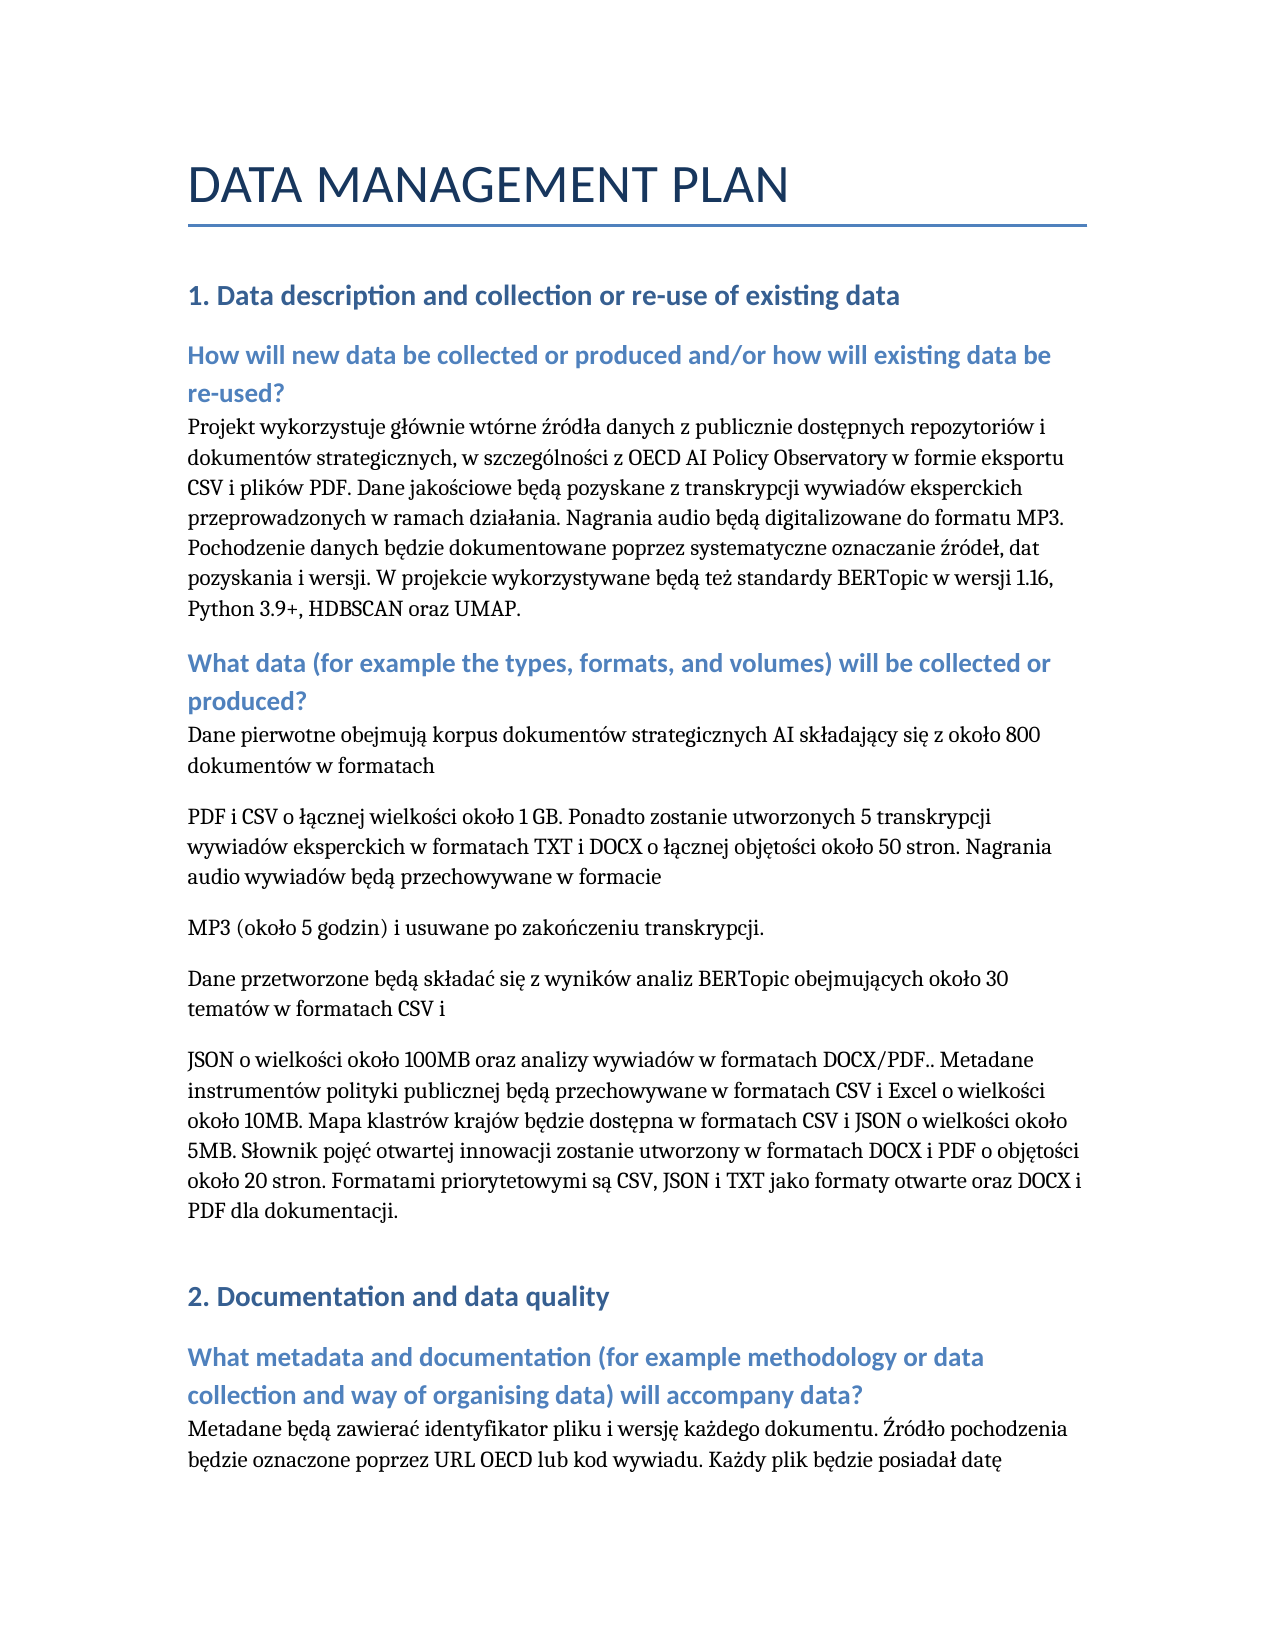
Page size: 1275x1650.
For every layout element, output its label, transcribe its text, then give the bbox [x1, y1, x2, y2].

text Dane przetworzone będą składać się z wyników analiz BERTopic obejmujących około 30 tematów w formatach CSV i [187, 966, 1087, 1023]
text MP3 (około 5 godzin) i usuwane po zakończeniu transkrypcji. [187, 915, 1087, 941]
text Projekt wykorzystuje głównie wtórne źródła danych z publicznie dostępnych repozytoriów i dokumentów strategicznych, w szczególności z OECD AI Policy Observatory w formie eksportu CSV i plików PDF. Dane jakościowe będą pozyskane z transkrypcji wywiadów eksperckich przeprowadzonych w ramach działania. Nagrania audio będą digitalizowane do formatu MP3. Pochodzenie danych będzie dokumentowane poprzez systematyczne oznaczanie źródeł, dat pozyskania i wersji. W projekcie wykorzystywane będą też standardy BERTopic w wersji 1.16, Python 3.9+, HDBSCAN oraz UMAP. [187, 414, 1087, 622]
title DATA MANAGEMENT PLAN [187, 150, 1087, 227]
subtitle 2. Documentation and data quality [187, 1278, 1087, 1314]
text PDF i CSV o łącznej wielkości około 1 GB. Ponadto zostanie utworzonych 5 transkrypcji wywiadów eksperckich w formatach TXT i DOCX o łącznej objętości około 50 stron. Nagrania audio wywiadów będą przechowywane w formacie [187, 803, 1087, 890]
subtitle What data (for example the types, formats, and volumes) will be collected or produced? [187, 646, 1087, 717]
text Dane pierwotne obejmują korpus dokumentów strategicznych AI składający się z około 800 dokumentów w formatach [187, 722, 1087, 779]
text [187, 1416, 1087, 1473]
subtitle 1. Data description and collection or re-use of existing data [187, 277, 1087, 312]
subtitle How will new data be collected or produced and/or how will existing data be re-used? [187, 338, 1087, 409]
text JSON o wielkości około 100MB oraz analizy wywiadów w formatach DOCX/PDF.. Metadane instrumentów polityki publicznej będą przechowywane w formatach CSV i Excel o wielkości około 10MB. Mapa klastrów krajów będzie dostępna w formatach CSV i JSON o wielkości około 5MB. Słownik pojęć otwartej innowacji zostanie utworzony w formatach DOCX i PDF o objętości około 20 stron. Formatami priorytetowymi są CSV, JSON i TXT jako formaty otwarte oraz DOCX i PDF dla dokumentacji. [187, 1047, 1087, 1225]
subtitle What metadata and documentation (for example methodology or data collection and way of organising data) will accompany data? [187, 1340, 1087, 1411]
